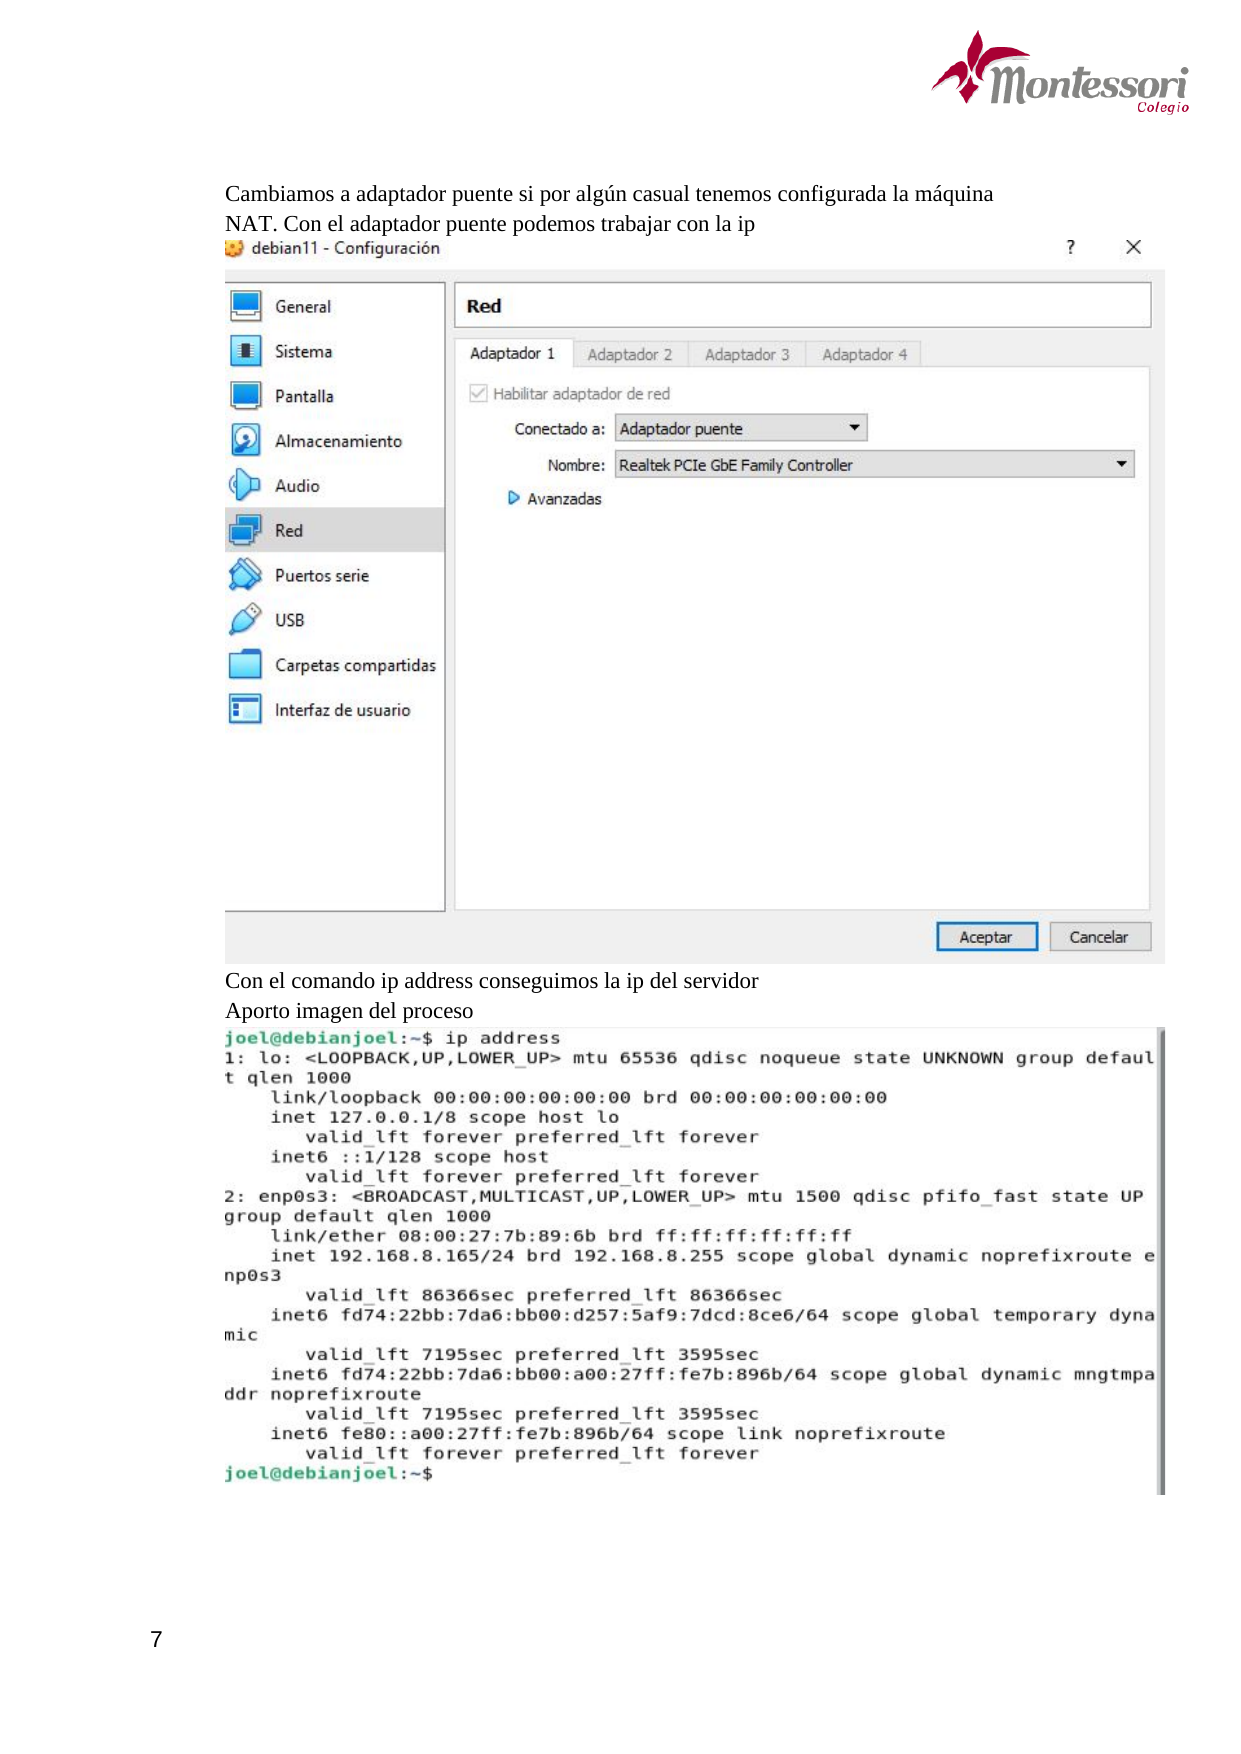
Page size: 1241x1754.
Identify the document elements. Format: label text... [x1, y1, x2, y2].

picture [225, 1027, 1166, 1495]
text Con el comando ip address conseguimos la ip del servidor [150, 967, 1090, 994]
text Aporto imagen del proceso [150, 998, 1090, 1024]
text Cambiamos a adaptador puente si por algún casual tenemos configurada la máquina [150, 180, 1090, 207]
picture [927, 29, 1190, 115]
picture [225, 240, 1166, 964]
text NAT. Con el adaptador puente podemos trabajar con la ip [150, 210, 1090, 237]
